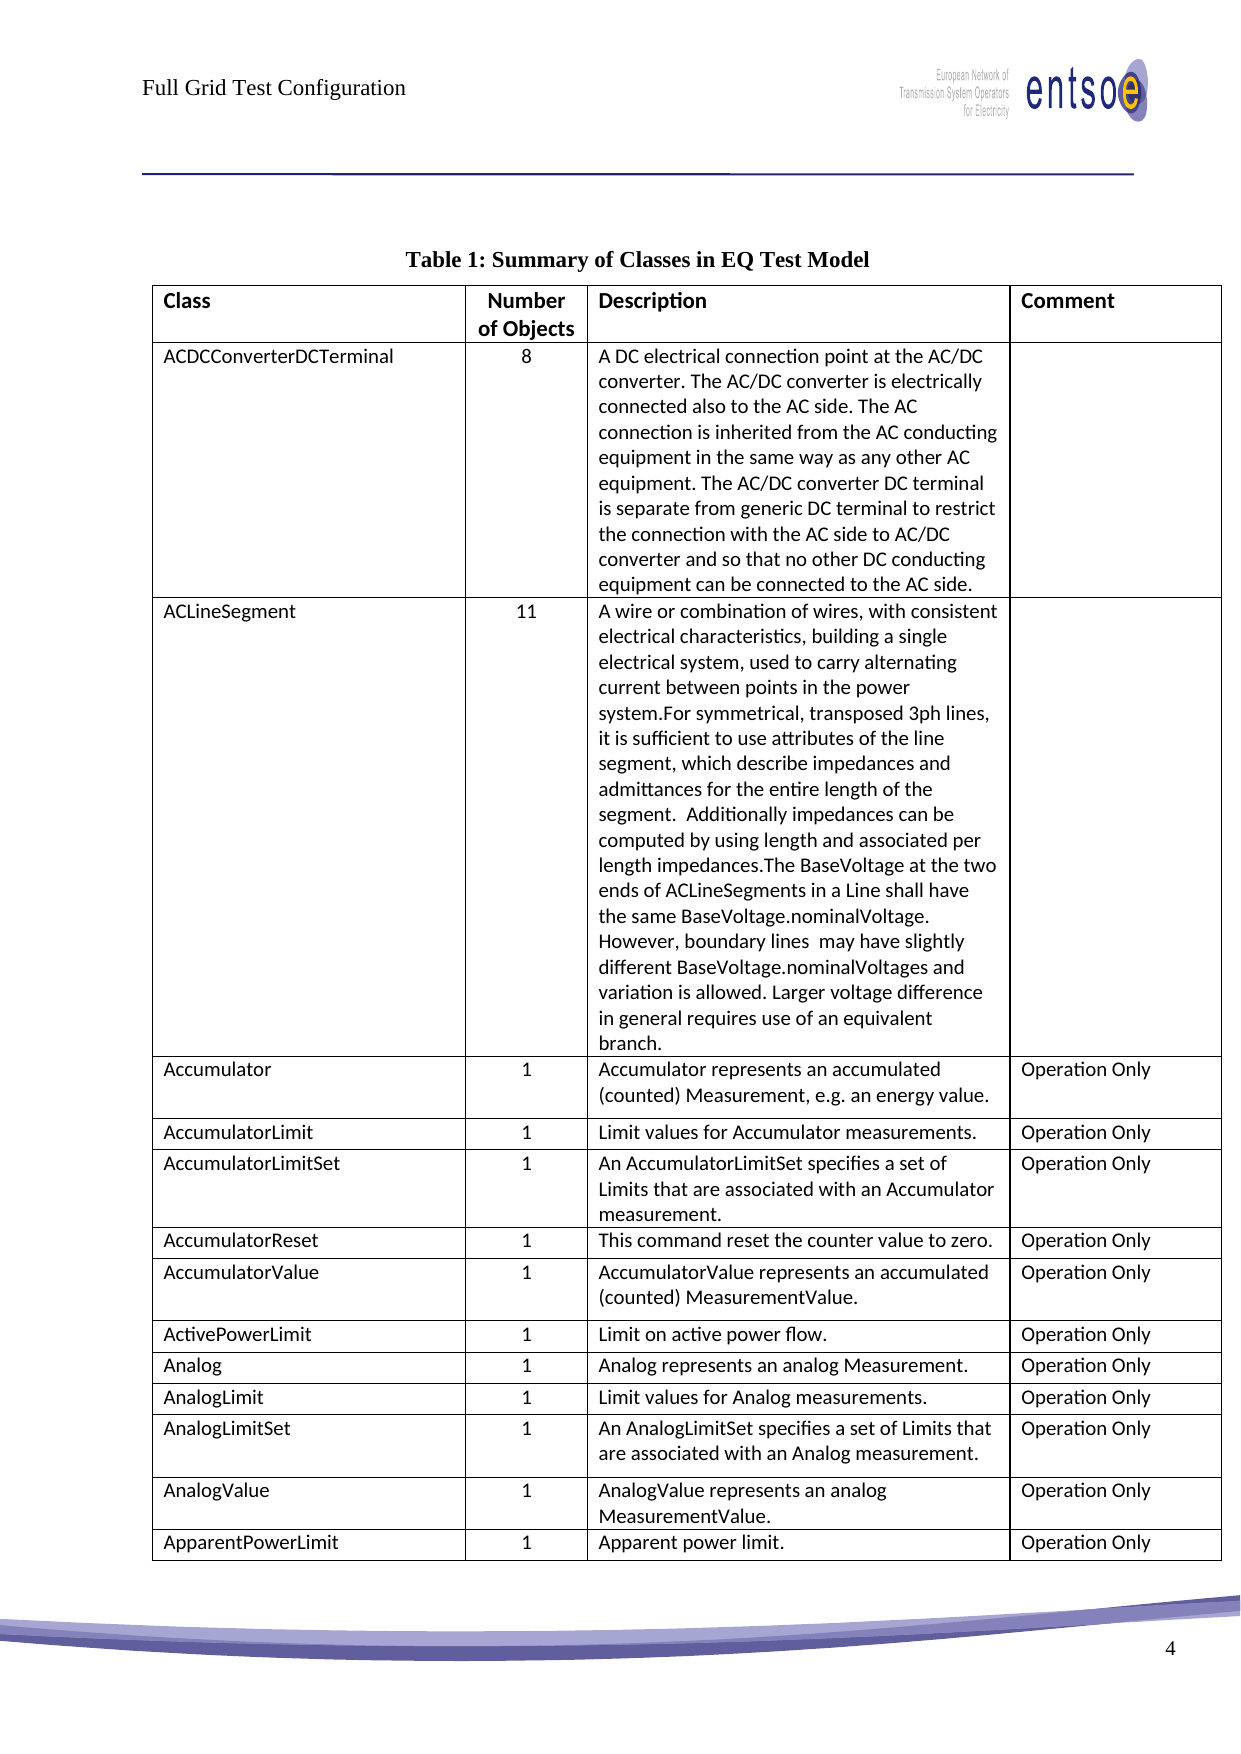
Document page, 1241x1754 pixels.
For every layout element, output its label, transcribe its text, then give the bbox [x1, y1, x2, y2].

table_cell Operation Only [1011, 1228, 1221, 1258]
table_cell A wire or combination of wires, with consistent electrical characteristics, building a single electrical system, used to carry alternating current between points in the power system.For symmetrical, transposed 3ph lines, it is sufficient to use attributes of the line segment, which describe impedances and admittances for the entire length of the segment. Additionally impedances can be computed by using length and associated per length impedances.The BaseVoltage at the two ends of ACLineSegments in a Line shall have the same BaseVoltage.nominalVoltage. However, boundary lines may have slightly different BaseVoltage.nominalVoltages and variation is allowed. Larger voltage difference in general requires use of an equivalent branch. [588, 598, 1009, 1056]
table_cell 1 [466, 1259, 587, 1320]
table_cell 1 [466, 1119, 587, 1149]
table_cell AccumulatorValue represents an accumulated (counted) MeasurementValue. [588, 1259, 1009, 1320]
table_cell [1011, 343, 1221, 597]
table_cell ACDCConverterDCTerminal [153, 343, 465, 597]
table_cell Accumulator [153, 1057, 465, 1118]
table_cell AnalogLimitSet [153, 1415, 465, 1477]
table_cell AccumulatorLimitSet [153, 1150, 465, 1227]
table_cell Operation Only [1011, 1478, 1221, 1528]
table_cell Operation Only [1011, 1353, 1221, 1383]
table_cell Analog [153, 1353, 465, 1383]
table_cell ApparentPowerLimit [153, 1530, 465, 1560]
table_cell AccumulatorReset [153, 1228, 465, 1258]
table_cell Limit on active power flow. [588, 1321, 1009, 1352]
table_cell Operation Only [1011, 1321, 1221, 1352]
table_cell Operation Only [1011, 1150, 1221, 1227]
table_cell Limit values for Analog measurements. [588, 1384, 1009, 1414]
table_cell This command reset the counter value to zero. [588, 1228, 1009, 1258]
table_cell An AnalogLimitSet specifies a set of Limits that are associated with an Analog measurement. [588, 1415, 1009, 1477]
table_cell Operation Only [1011, 1415, 1221, 1477]
table_cell 11 [466, 598, 587, 1056]
table_header Description [588, 286, 1009, 342]
table_cell 1 [466, 1415, 587, 1477]
table_cell 1 [466, 1228, 587, 1258]
table_cell Operation Only [1011, 1119, 1221, 1149]
table_cell AnalogValue [153, 1478, 465, 1528]
table_cell Apparent power limit. [588, 1530, 1009, 1560]
table_header Number of Objects [466, 286, 587, 342]
table_cell ACLineSegment [153, 598, 465, 1056]
table_cell 1 [466, 1478, 587, 1528]
table_cell AnalogValue represents an analog MeasurementValue. [588, 1478, 1009, 1528]
table_cell Operation Only [1011, 1530, 1221, 1560]
table_cell Operation Only [1011, 1057, 1221, 1118]
table_cell 1 [466, 1353, 587, 1383]
table_header Comment [1011, 286, 1221, 342]
table_cell AccumulatorValue [153, 1259, 465, 1320]
table_cell 1 [466, 1150, 587, 1227]
table_cell Analog represents an analog Measurement. [588, 1353, 1009, 1383]
table_cell An AccumulatorLimitSet specifies a set of Limits that are associated with an Accumulator measurement. [588, 1150, 1009, 1227]
table_cell Limit values for Accumulator measurements. [588, 1119, 1009, 1149]
table_cell Accumulator represents an accumulated (counted) Measurement, e.g. an energy value. [588, 1057, 1009, 1118]
table_cell [1011, 598, 1221, 1056]
table_cell 1 [466, 1384, 587, 1414]
text Table 1: Summary of Classes in EQ Test Model [142, 246, 1134, 272]
table_cell AnalogLimit [153, 1384, 465, 1414]
table_cell 1 [466, 1321, 587, 1352]
table_cell AccumulatorLimit [153, 1119, 465, 1149]
table_cell 1 [466, 1530, 587, 1560]
table_cell A DC electrical connection point at the AC/DC converter. The AC/DC converter is electrically connected also to the AC side. The AC connection is inherited from the AC conducting equipment in the same way as any other AC equipment. The AC/DC converter DC terminal is separate from generic DC terminal to restrict the connection with the AC side to AC/DC converter and so that no other DC conducting equipment can be connected to the AC side. [588, 343, 1009, 597]
table_cell 1 [466, 1057, 587, 1118]
table_cell ActivePowerLimit [153, 1321, 465, 1352]
table_cell 8 [466, 343, 587, 597]
table_cell Operation Only [1011, 1384, 1221, 1414]
table_header Class [153, 286, 465, 342]
table_cell Operation Only [1011, 1259, 1221, 1320]
